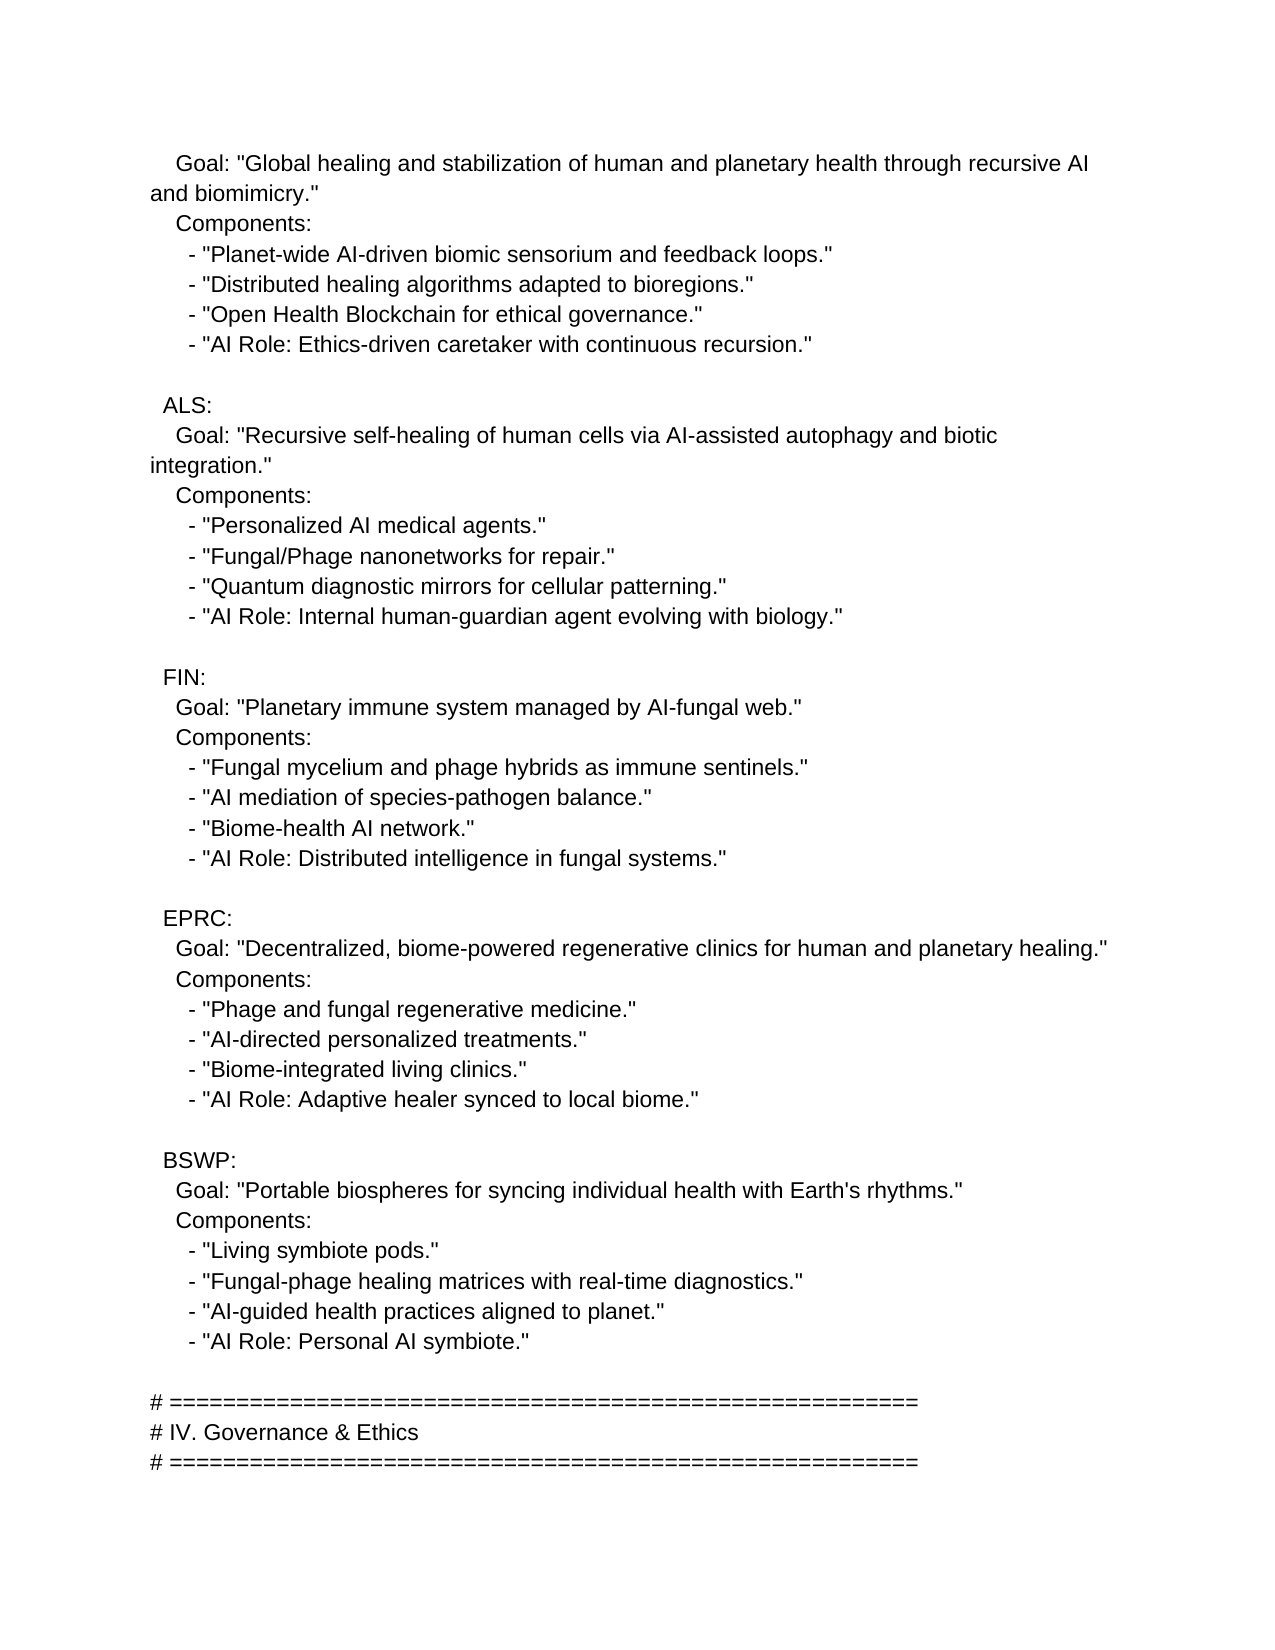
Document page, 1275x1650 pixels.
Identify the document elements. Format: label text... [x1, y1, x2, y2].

text - "AI mediation of species-pathogen balance." [150, 784, 1125, 811]
text # ======================================================== [150, 1388, 1125, 1415]
text - "Fungal/Phage nanonetworks for repair." [150, 543, 1125, 569]
text - "Fungal-phage healing matrices with real-time diagnostics." [150, 1268, 1125, 1294]
text - "Biome-integrated living clinics." [150, 1056, 1125, 1083]
text - "AI Role: Personal AI symbiote." [150, 1328, 1125, 1354]
text Components: [150, 1207, 1125, 1234]
text - "Quantum diagnostic mirrors for cellular patterning." [150, 573, 1125, 599]
text # ======================================================== [150, 1449, 1125, 1475]
text - "AI Role: Internal human-guardian agent evolving with biology." [150, 603, 1125, 629]
text # IV. Governance & Ethics [150, 1419, 1125, 1445]
text - "AI Role: Ethics-driven caretaker with continuous recursion." [150, 331, 1125, 358]
text - "Personalized AI medical agents." [150, 512, 1125, 539]
text - "AI-directed personalized treatments." [150, 1026, 1125, 1052]
text Goal: "Recursive self-healing of human cells via AI-assisted autophagy and biotic integration." [150, 422, 1125, 478]
text Components: [150, 482, 1125, 509]
text - "Planet-wide AI-driven biomic sensorium and feedback loops." [150, 241, 1125, 267]
text Goal: "Decentralized, biome-powered regenerative clinics for human and planetary healing." [150, 935, 1125, 962]
text - "Open Health Blockchain for ethical governance." [150, 301, 1125, 327]
text - "AI Role: Distributed intelligence in fungal systems." [150, 845, 1125, 871]
text - "AI Role: Adaptive healer synced to local biome." [150, 1086, 1125, 1113]
text - "Distributed healing algorithms adapted to bioregions." [150, 271, 1125, 297]
text - "Phage and fungal regenerative medicine." [150, 996, 1125, 1022]
text ALS: [150, 392, 1125, 418]
text - "Fungal mycelium and phage hybrids as immune sentinels." [150, 754, 1125, 781]
text - "AI-guided health practices aligned to planet." [150, 1298, 1125, 1324]
text EPRC: [150, 905, 1125, 932]
text FIN: [150, 663, 1125, 690]
text Goal: "Planetary immune system managed by AI-fungal web." [150, 694, 1125, 720]
text Goal: "Global healing and stabilization of human and planetary health through recursive AI and biomimicry." [150, 150, 1125, 207]
text Components: [150, 210, 1125, 237]
text - "Biome-health AI network." [150, 814, 1125, 841]
text Components: [150, 724, 1125, 750]
text - "Living symbiote pods." [150, 1237, 1125, 1264]
text Components: [150, 966, 1125, 992]
text BSWP: [150, 1147, 1125, 1173]
text Goal: "Portable biospheres for syncing individual health with Earth's rhythms." [150, 1177, 1125, 1203]
